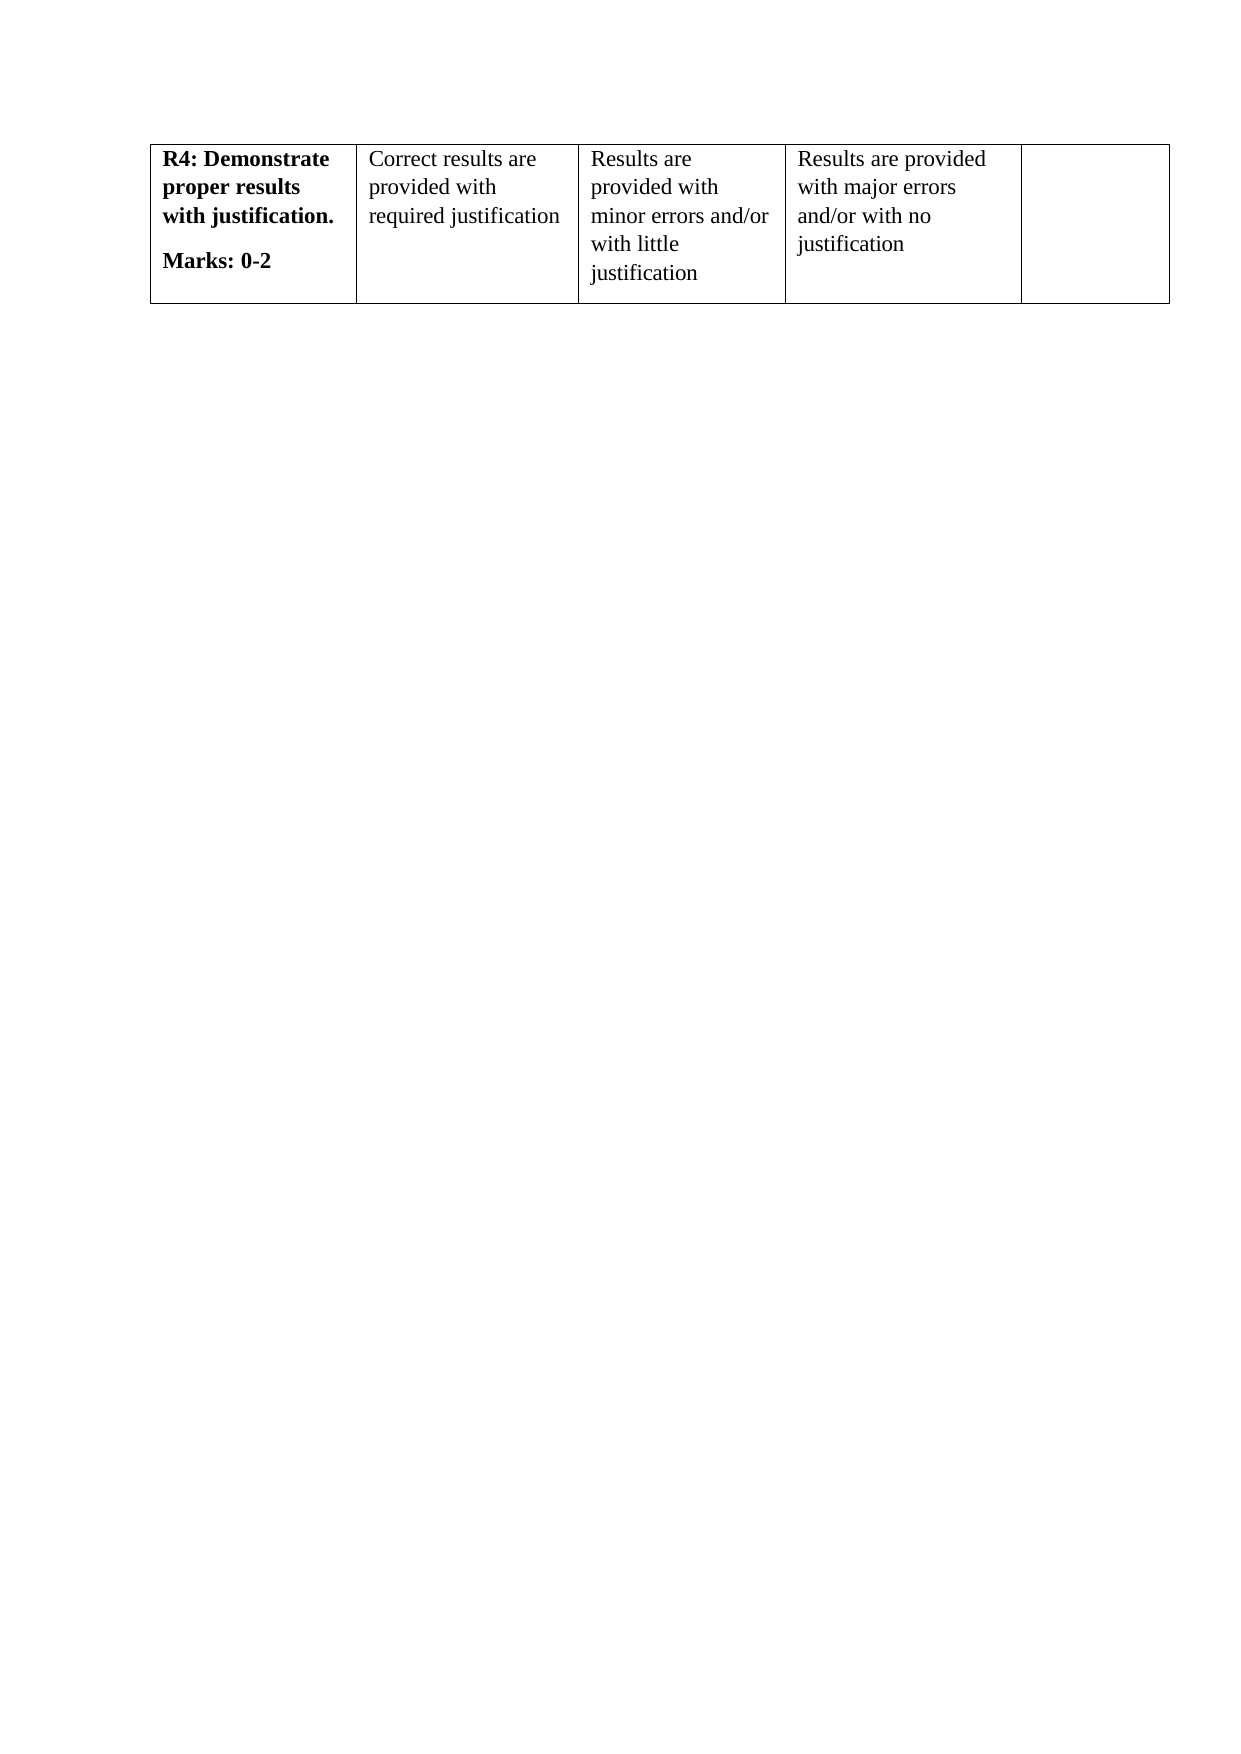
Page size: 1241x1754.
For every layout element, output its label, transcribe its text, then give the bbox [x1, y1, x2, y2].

table_cell Results are provided with major errors and/or with no justification [786, 145, 1021, 302]
table_cell [1022, 145, 1169, 302]
table_cell Results are provided with minor errors and/or with little justification [579, 145, 785, 302]
table_cell Correct results are provided with required justification [357, 145, 578, 302]
table_cell R4: Demonstrate proper results with justification. Marks: 0-2 [151, 145, 356, 302]
